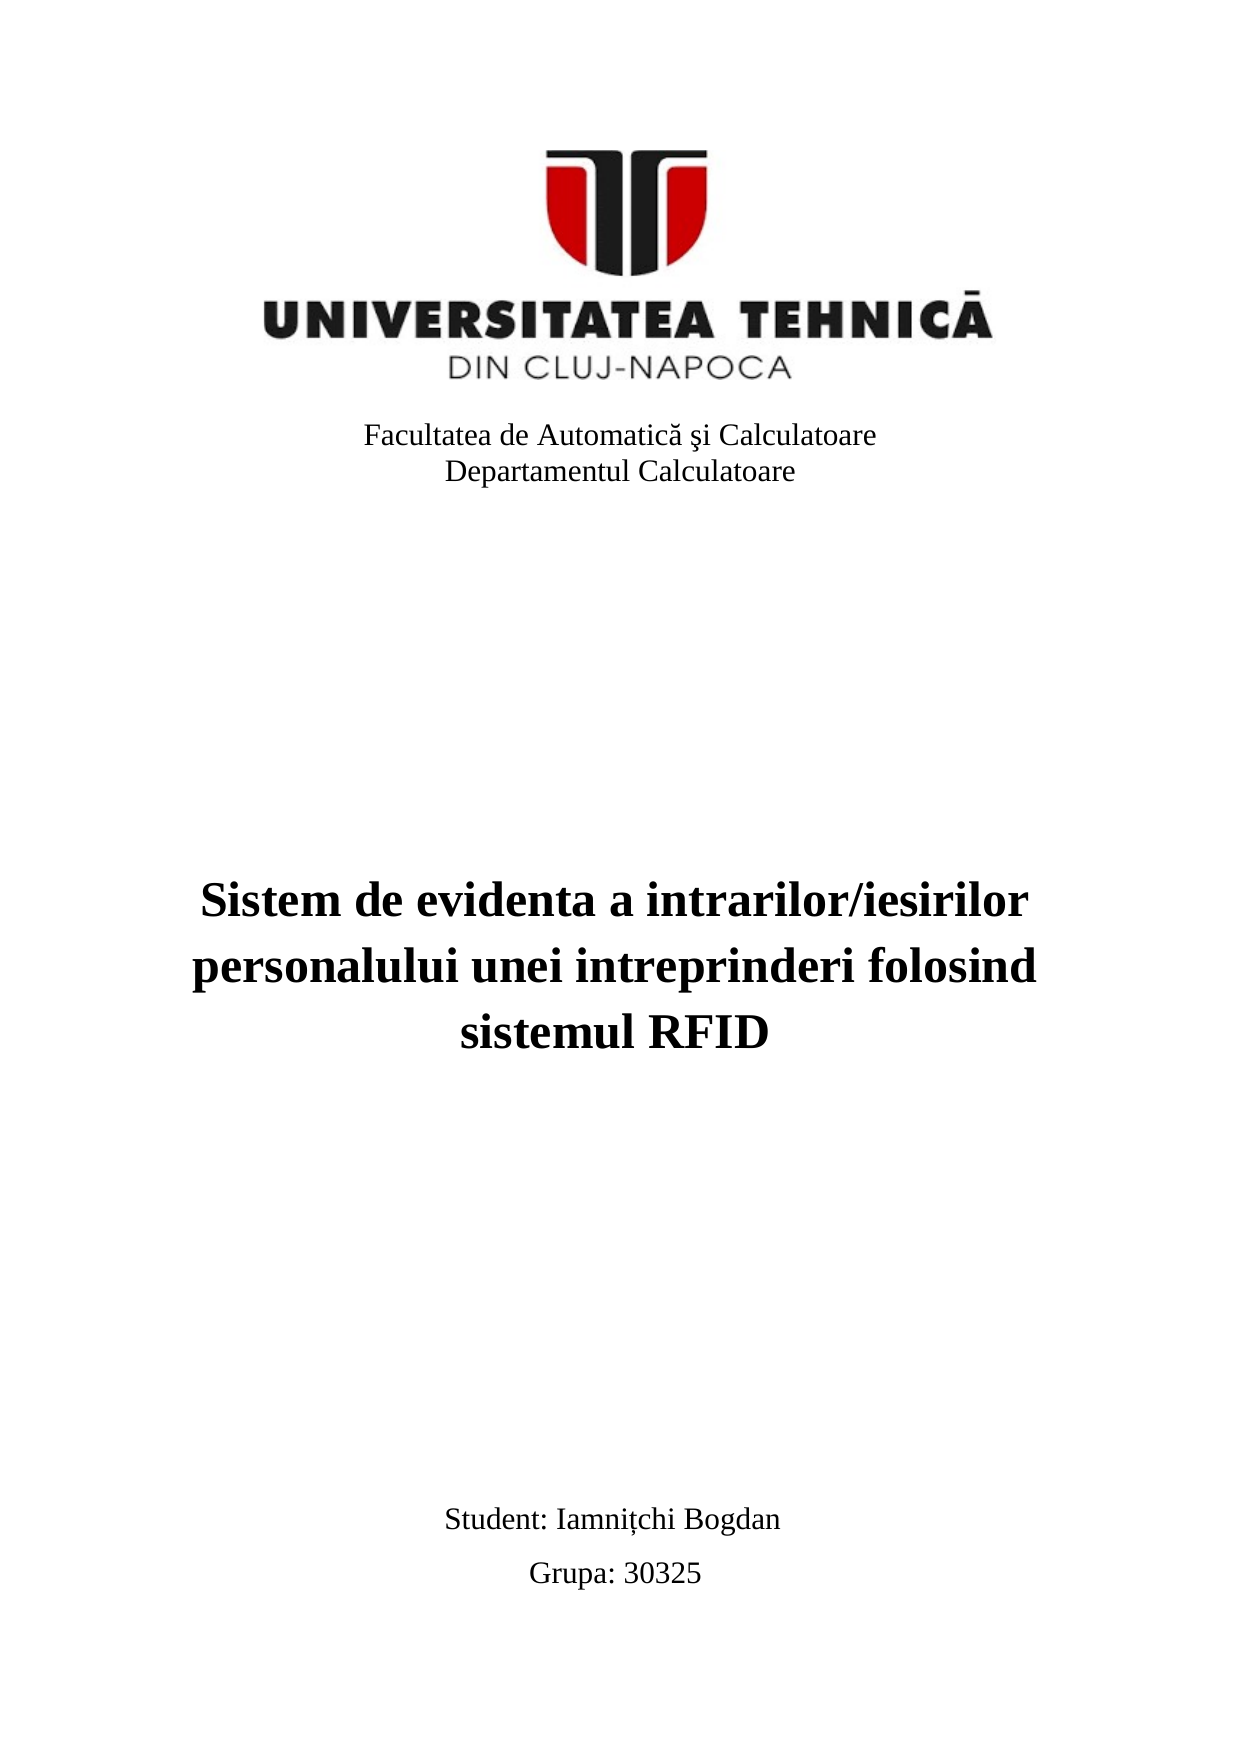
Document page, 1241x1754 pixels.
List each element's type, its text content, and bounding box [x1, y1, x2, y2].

title Grupa: 30325 [150, 1555, 1080, 1591]
text Facultatea de Automatică şi Calculatoare [150, 416, 1090, 452]
picture [263, 150, 997, 380]
title Sistem de evidenta a intrarilor/iesirilor personalului unei intreprinderi folosind sistemul RFID [150, 869, 1080, 1059]
title Student: Iamnițchi Bogdan [150, 1501, 1080, 1537]
text Departamentul Calculatoare [150, 452, 1090, 488]
